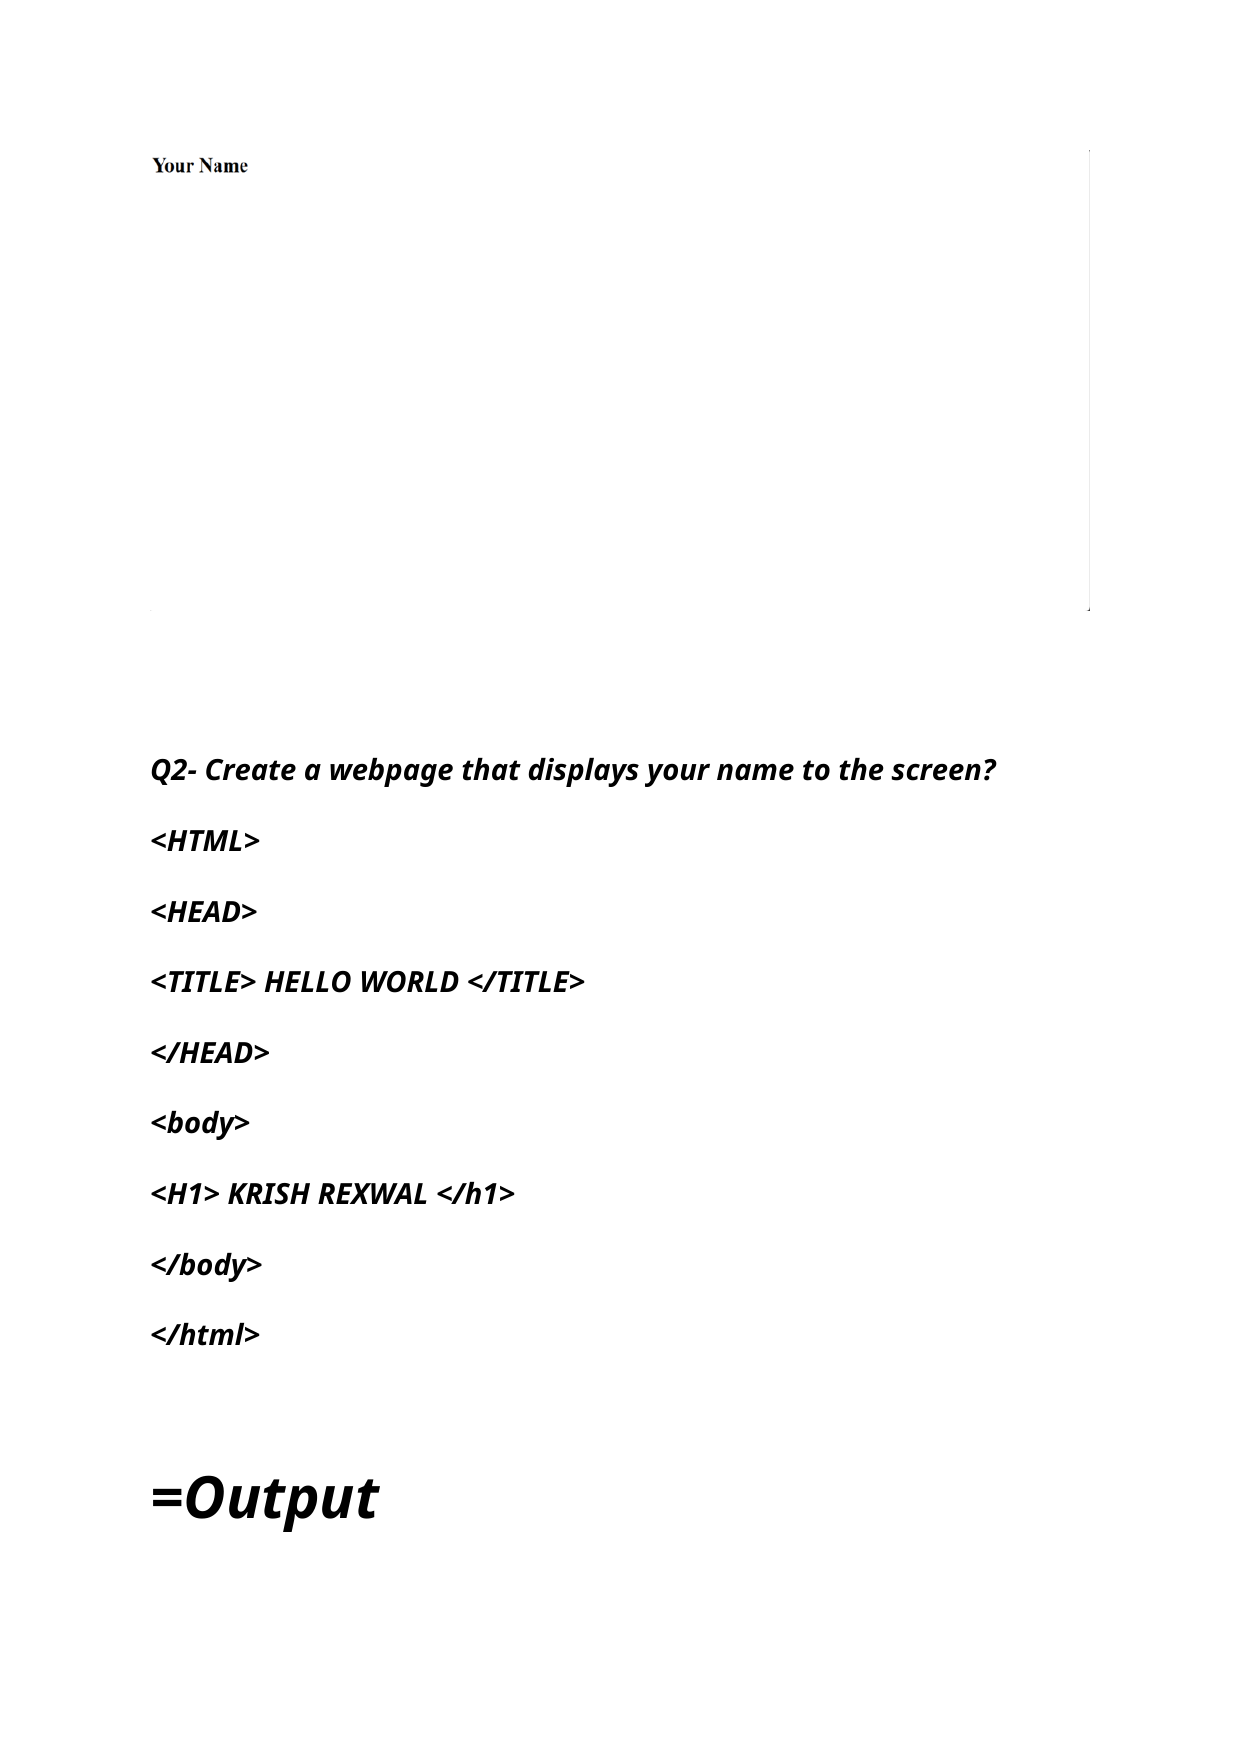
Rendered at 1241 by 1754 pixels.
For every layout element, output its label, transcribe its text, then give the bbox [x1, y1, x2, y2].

text Q2- Create a webpage that displays your name to the screen? [150, 750, 1090, 789]
text </html> [150, 1315, 1090, 1354]
text </body> [150, 1244, 1090, 1284]
text =Output [150, 1456, 1090, 1535]
text <HEAD> [150, 891, 1090, 931]
text <HTML> [150, 820, 1090, 860]
text <TITLE> HELLO WORLD </TITLE> [150, 962, 1090, 1001]
text <H1> KRISH REXWAL </h1> [150, 1173, 1090, 1213]
picture [150, 150, 1090, 611]
text <body> [150, 1103, 1090, 1142]
text </HEAD> [150, 1032, 1090, 1072]
